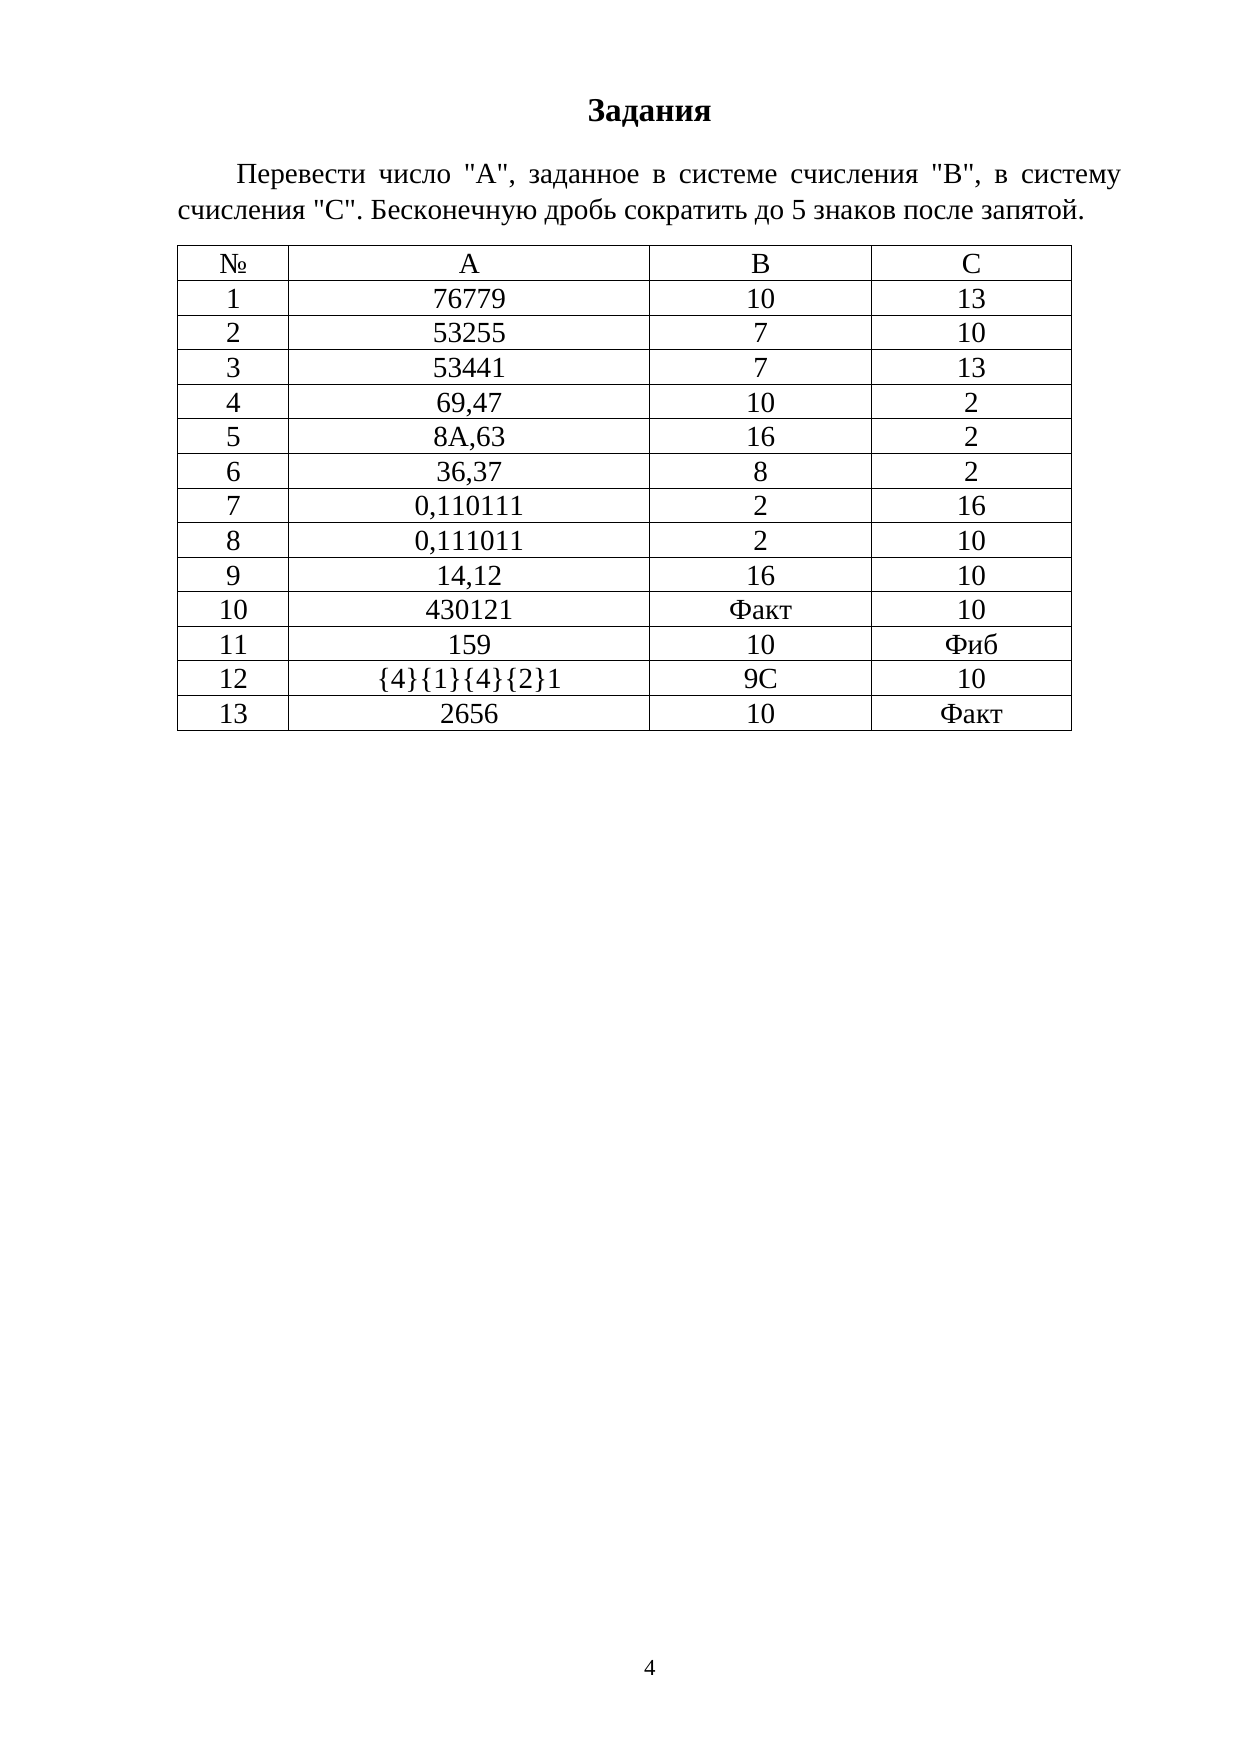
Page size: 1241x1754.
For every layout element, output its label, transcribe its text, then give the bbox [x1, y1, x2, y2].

table_cell Фиб [872, 627, 1071, 660]
table_cell 9 [178, 558, 288, 591]
table_header № [178, 246, 288, 280]
table_cell 10 [872, 316, 1071, 349]
table_cell 10 [872, 558, 1071, 591]
table_cell 430121 [289, 592, 649, 626]
table_header C [872, 246, 1071, 280]
table_cell 6 [178, 454, 288, 487]
table_cell Факт [872, 696, 1071, 729]
table_cell 10 [872, 523, 1071, 557]
table_cell 13 [872, 350, 1071, 384]
table_cell 36,37 [289, 454, 649, 487]
table_cell 0,111011 [289, 523, 649, 557]
table_cell 2 [872, 385, 1071, 418]
table_cell 9C [650, 661, 871, 695]
table_cell 10 [178, 592, 288, 626]
table_cell {4}{1}{4}{2}1 [289, 661, 649, 695]
table_cell 8A,63 [289, 419, 649, 453]
table_cell 10 [872, 592, 1071, 626]
table_cell 0,110111 [289, 489, 649, 522]
table_cell 5 [178, 419, 288, 453]
table_cell 10 [872, 661, 1071, 695]
table_cell 10 [650, 627, 871, 660]
table_cell 2 [872, 419, 1071, 453]
text Перевести число "А", заданное в системе счисления "В", в систему счисления "С". Бесконечную дробь сократить до 5 знаков после запятой. [177, 156, 1122, 226]
table_cell 7 [650, 316, 871, 349]
table_cell 4 [178, 385, 288, 418]
table_cell 7 [178, 489, 288, 522]
table_cell 7 [650, 350, 871, 384]
table_cell 3 [178, 350, 288, 384]
table_cell 2 [650, 489, 871, 522]
table_cell 16 [872, 489, 1071, 522]
table_cell 2 [872, 454, 1071, 487]
table_cell 76779 [289, 281, 649, 314]
table_cell 12 [178, 661, 288, 695]
table_header B [650, 246, 871, 280]
table_cell 53255 [289, 316, 649, 349]
table_cell 10 [650, 385, 871, 418]
table_cell 2656 [289, 696, 649, 729]
table_cell 16 [650, 558, 871, 591]
table_cell 2 [650, 523, 871, 557]
subtitle Задания [177, 90, 1122, 128]
table_cell 159 [289, 627, 649, 660]
table_cell 13 [178, 696, 288, 729]
table_cell 1 [178, 281, 288, 314]
table_cell 53441 [289, 350, 649, 384]
table_cell 14,12 [289, 558, 649, 591]
table_cell 10 [650, 281, 871, 314]
table_cell Факт [650, 592, 871, 626]
table_cell 11 [178, 627, 288, 660]
table_cell 8 [178, 523, 288, 557]
table_header A [289, 246, 649, 280]
table_cell 2 [178, 316, 288, 349]
table_cell 8 [650, 454, 871, 487]
table_cell 16 [650, 419, 871, 453]
table_cell 69,47 [289, 385, 649, 418]
table_cell 13 [872, 281, 1071, 314]
table_cell 10 [650, 696, 871, 729]
